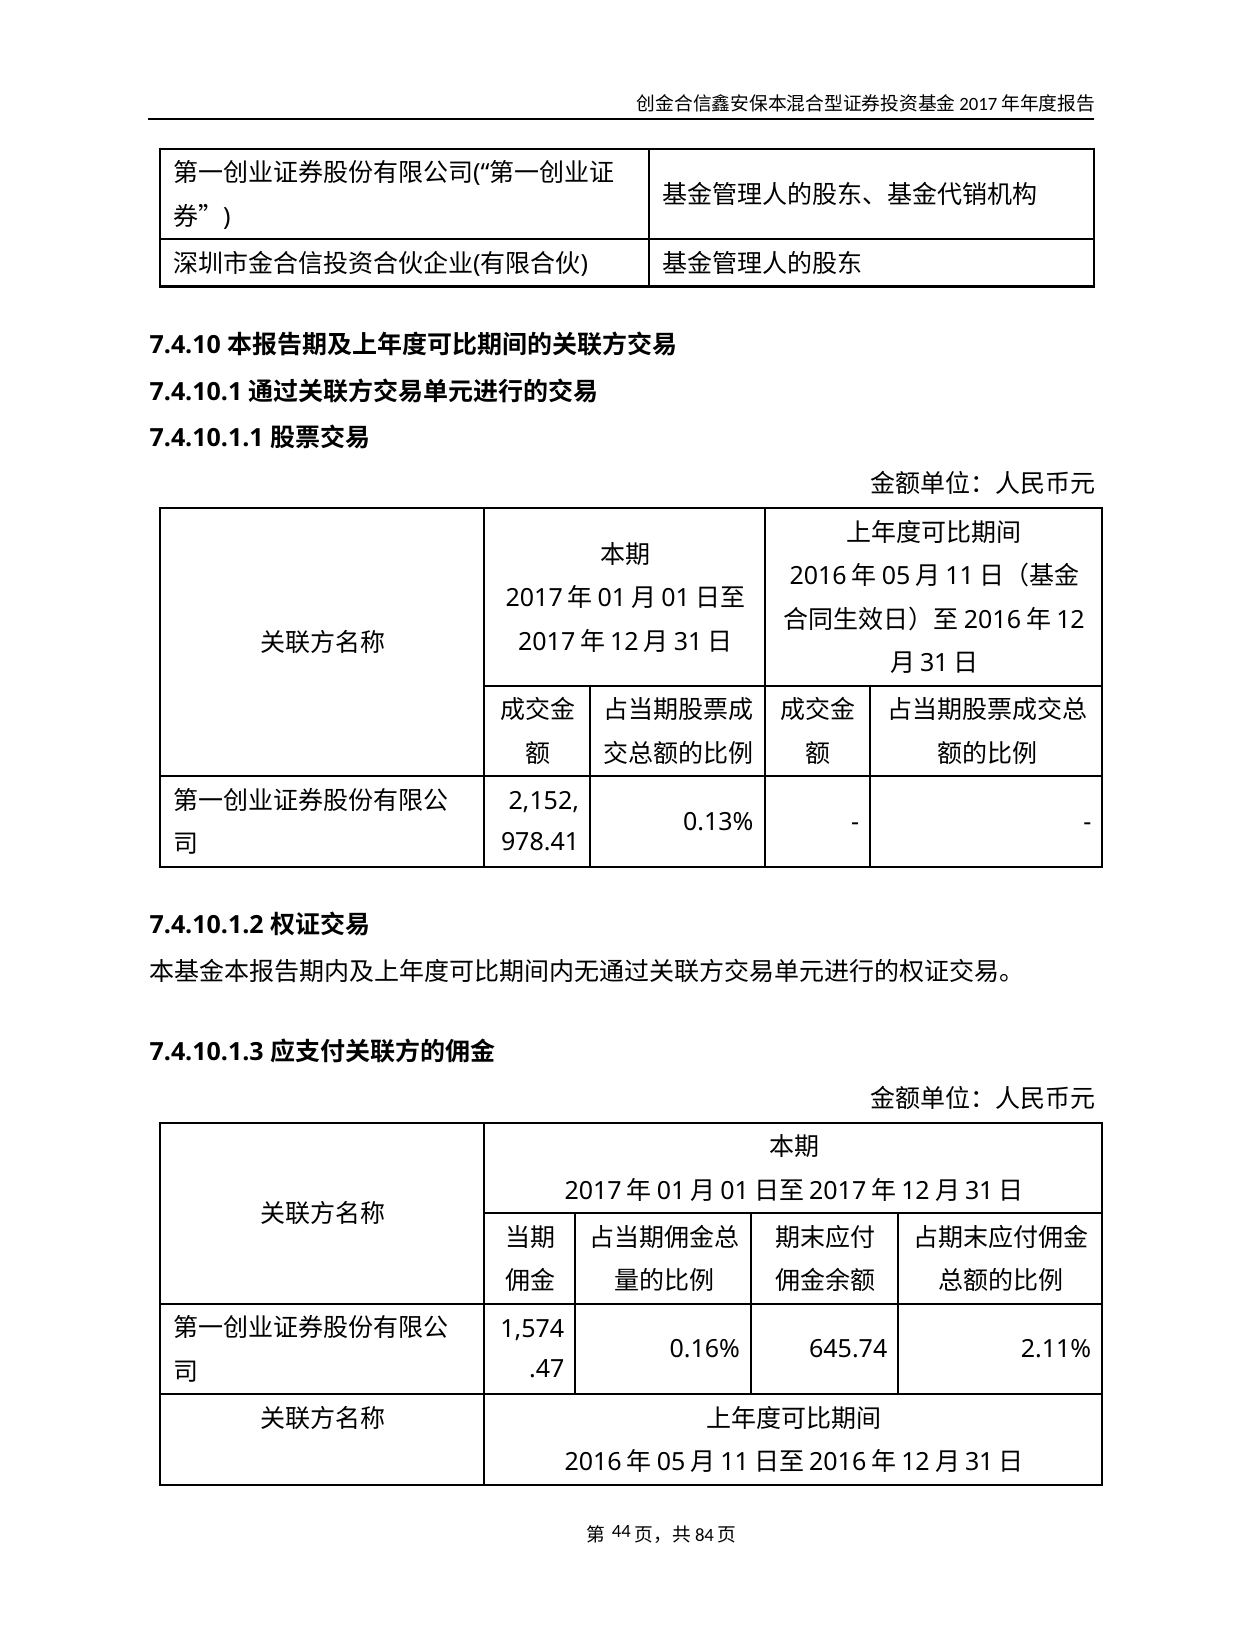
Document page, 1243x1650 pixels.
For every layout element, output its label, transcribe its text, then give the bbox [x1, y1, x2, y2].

table_cell - [766, 777, 869, 866]
table_cell 基金管理人的股东、基金代销机构 [650, 150, 1093, 238]
table_cell 1,574.47 [485, 1305, 574, 1393]
table_cell 645.74 [752, 1305, 897, 1393]
table_cell 当期佣金 [485, 1214, 574, 1303]
text 7.4.10.1.1 股票交易 [149, 417, 1094, 454]
table_cell 2,152,978.41 [485, 777, 589, 866]
table_cell - [871, 777, 1101, 866]
table_cell 占当期股票成交总额的比例 [591, 687, 764, 775]
table_header 关联方名称 [161, 1124, 483, 1303]
table_cell 占当期佣金总量的比例 [576, 1214, 750, 1303]
table_header 本期 2017年01月01日至2017年12月31日 [485, 1124, 1101, 1212]
text 7.4.10 本报告期及上年度可比期间的关联方交易 [149, 324, 1094, 361]
table_cell 第一创业证券股份有限公司(“第一创业证券”) [161, 150, 648, 238]
table_cell 第一创业证券股份有限公司 [161, 777, 483, 866]
text 7.4.10.1 通过关联方交易单元进行的交易 [149, 371, 1094, 407]
table_cell 占当期股票成交总额的比例 [871, 687, 1101, 775]
table_header 关联方名称 [161, 509, 483, 775]
table_cell 深圳市金合信投资合伙企业(有限合伙) [161, 240, 648, 285]
table_header 上年度可比期间 2016年05月11日（基金合同生效日）至2016年12月31日 [766, 509, 1101, 685]
table_cell 第一创业证券股份有限公司 [161, 1305, 483, 1393]
table_cell 基金管理人的股东 [650, 240, 1093, 285]
table_cell 0.16% [576, 1305, 750, 1393]
text 7.4.10.1.3 应支付关联方的佣金 [149, 1032, 1094, 1068]
table_cell 0.13% [591, 777, 764, 866]
text 7.4.10.1.2 权证交易 [149, 905, 1094, 941]
table_cell 关联方名称 [161, 1395, 483, 1484]
table_header 本期 2017年01月01日至2017年12月31日 [485, 509, 764, 685]
text 金额单位：人民币元 [149, 1078, 1094, 1114]
text 金额单位：人民币元 [149, 464, 1094, 500]
table_cell 成交金额 [766, 687, 869, 775]
table_cell 占期末应付佣金总额的比例 [899, 1214, 1101, 1303]
text 本基金本报告期内及上年度可比期间内无通过关联方交易单元进行的权证交易。 [149, 951, 1094, 988]
table_cell 成交金额 [485, 687, 589, 775]
table_cell 2.11% [899, 1305, 1101, 1393]
table_cell 期末应付佣金余额 [752, 1214, 897, 1303]
table_cell 上年度可比期间 2016年05月11日至2016年12月31日 [485, 1395, 1101, 1484]
